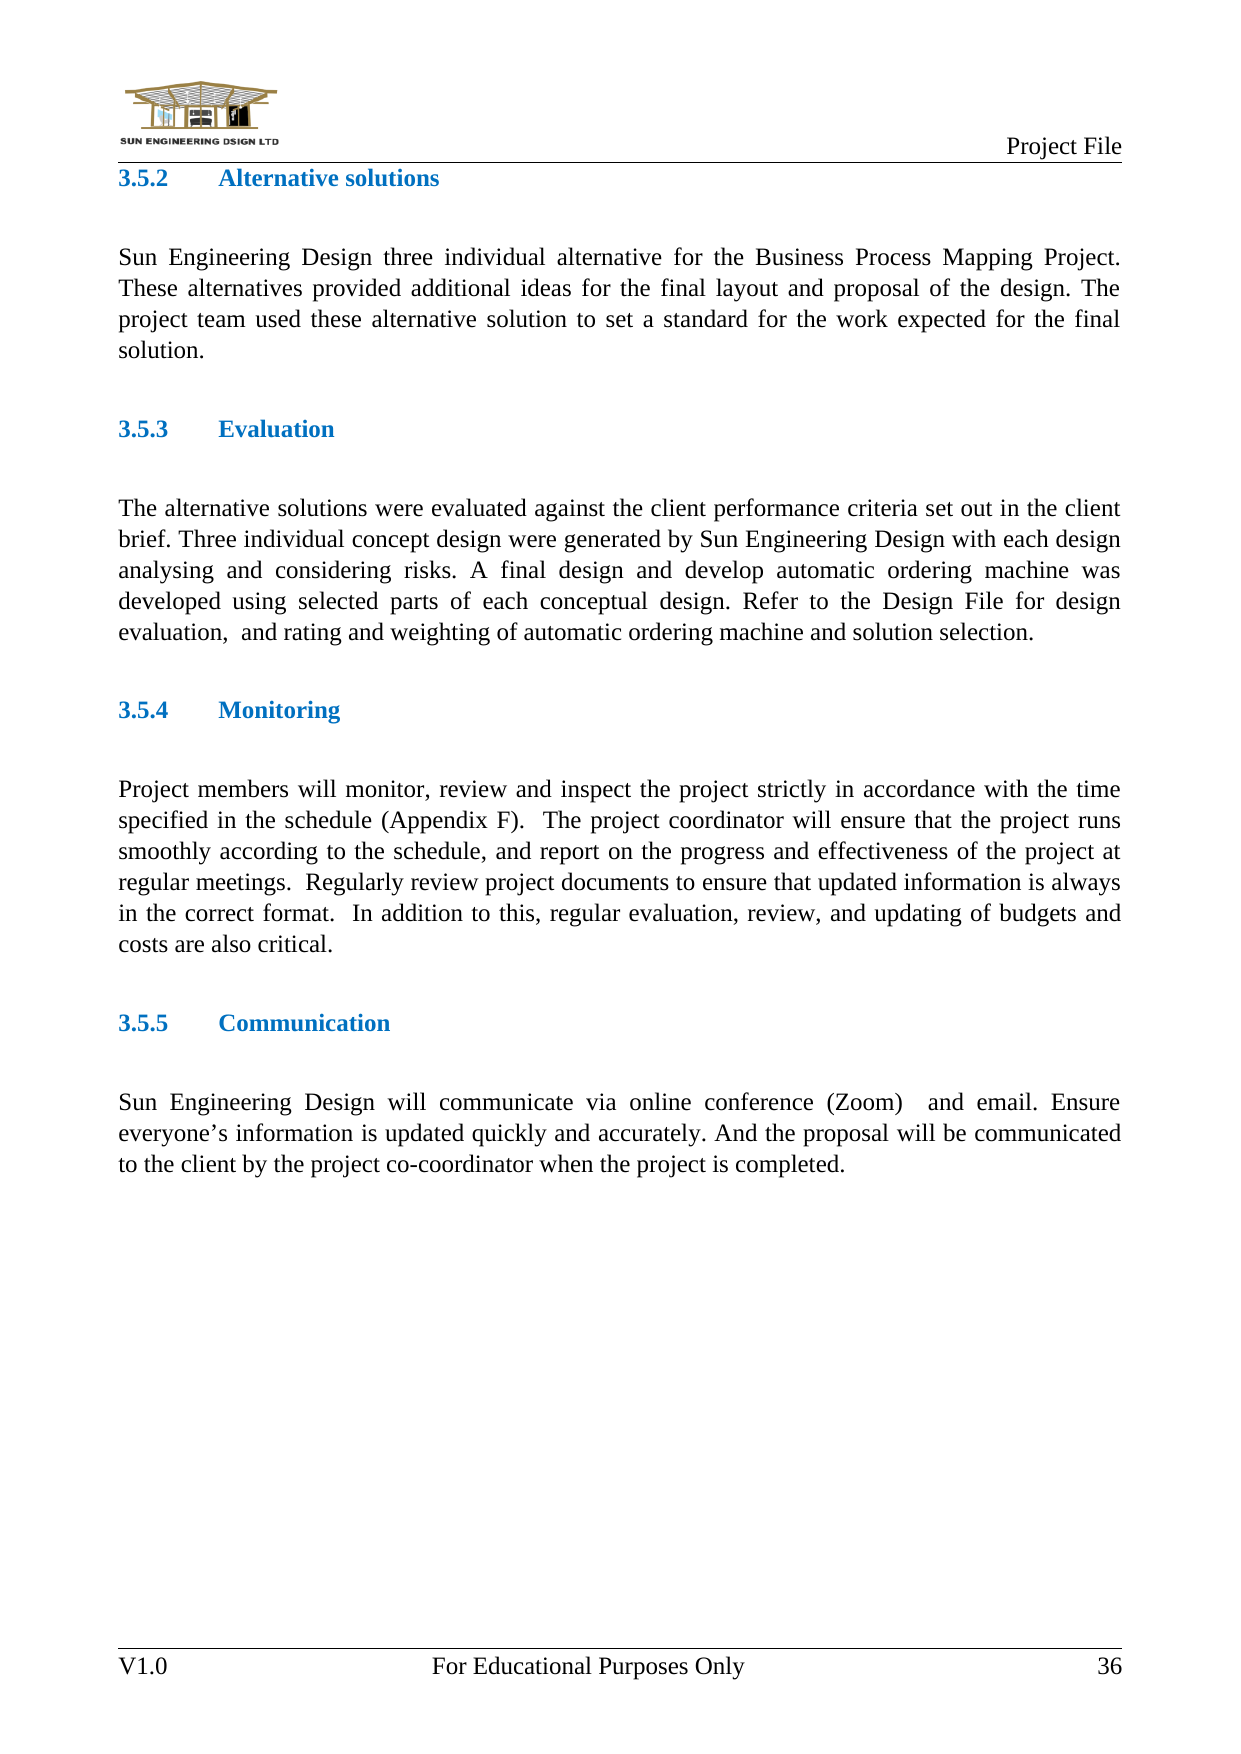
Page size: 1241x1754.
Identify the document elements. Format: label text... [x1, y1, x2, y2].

text Sun Engineering Design will communicate via online conference (Zoom) and email. Ensure everyone’s information is updated quickly and accurately. And the proposal will be communicated to the client by the project co-coordinator when the project is completed. [118, 1087, 1122, 1178]
text Project members will monitor, review and inspect the project strictly in accordance with the time specified in the schedule (Appendix F). The project coordinator will ensure that the project runs smoothly according to the schedule, and report on the progress and effectiveness of the project at regular meetings. Regularly review project documents to ensure that updated information is always in the correct format. In addition to this, regular evaluation, review, and updating of budgets and costs are also critical. [118, 774, 1122, 958]
text The alternative solutions were evaluated against the client performance criteria set out in the client brief. Three individual concept design were generated by Sun Engineering Design with each design analysing and considering risks. A final design and develop automatic ordering machine was developed using selected parts of each conceptual design. Refer to the Design File for design evaluation, and rating and weighting of automatic ordering machine and solution selection. [118, 493, 1122, 646]
text 3.5.5 Communication [118, 1008, 1122, 1037]
text 3.5.2 Alternative solutions [118, 163, 1122, 192]
text 3.5.4 Monitoring [118, 696, 1122, 724]
text 3.5.3 Evaluation [118, 414, 1122, 443]
picture [118, 76, 281, 151]
text Sun Engineering Design three individual alternative for the Business Process Mapping Project. These alternatives provided additional ideas for the final layout and proposal of the design. The project team used these alternative solution to set a standard for the work expected for the final solution. [118, 242, 1122, 364]
